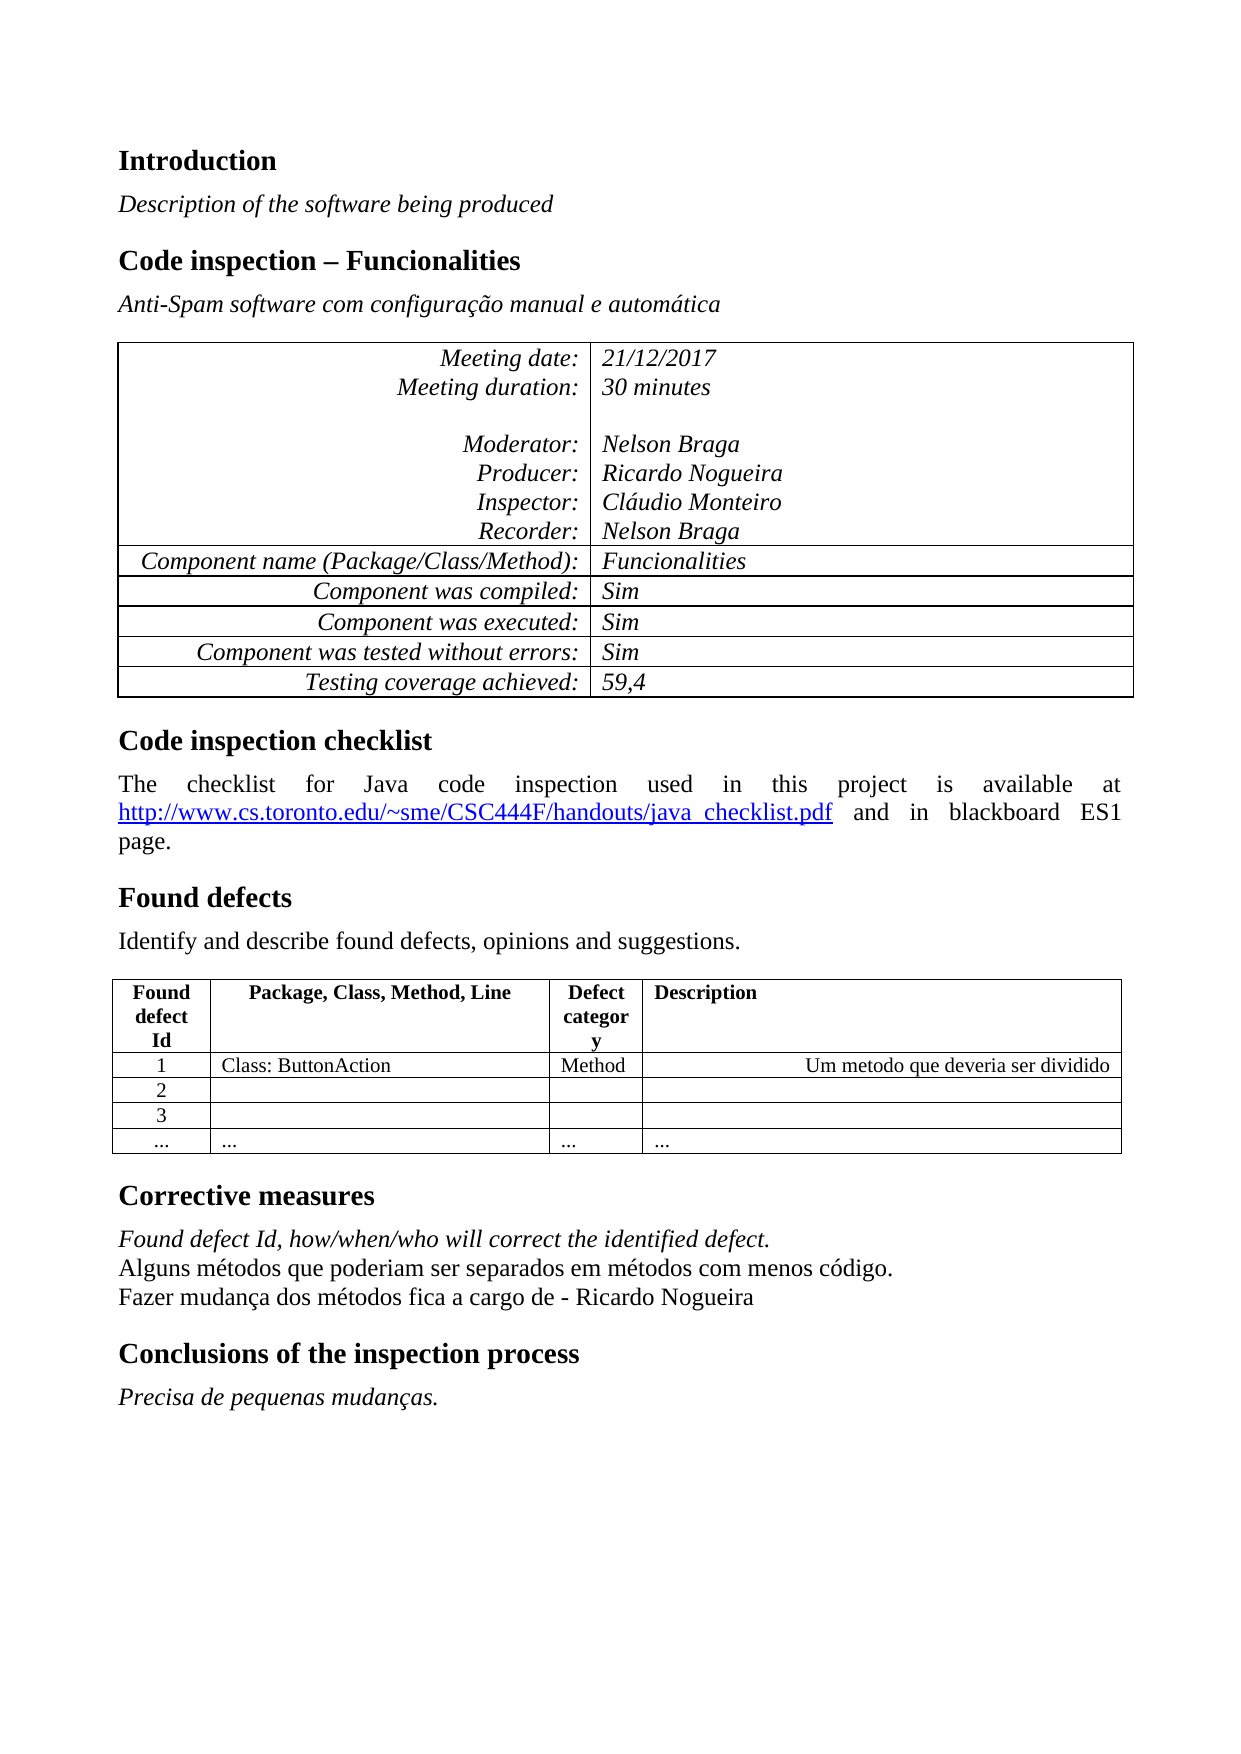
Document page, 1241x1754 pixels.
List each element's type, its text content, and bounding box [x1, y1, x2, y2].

text Anti-Spam software com configuração manual e automática [118, 289, 1122, 318]
table_header Found defect Id [113, 980, 210, 1052]
table_cell [643, 1103, 1121, 1127]
table_cell ... [550, 1129, 642, 1152]
table_cell [211, 1103, 549, 1127]
subtitle Code inspection – Funcionalities [118, 243, 1122, 276]
subtitle Found defects [118, 880, 1122, 913]
table_cell 59,4 [591, 667, 1133, 696]
table_cell [550, 1103, 642, 1127]
table_cell Component was tested without errors: [119, 637, 590, 666]
table_cell Component was executed: [119, 607, 590, 636]
text Alguns métodos que poderiam ser separados em métodos com menos código. [118, 1253, 1122, 1282]
subtitle Code inspection checklist [118, 723, 1122, 756]
table_cell [550, 1078, 642, 1102]
table_cell Component name (Package/Class/Method): [119, 546, 590, 575]
table_header Meeting date: Meeting duration: Moderator: Producer: Inspector: Recorder: [119, 343, 590, 544]
table_cell 3 [113, 1103, 210, 1127]
subtitle Corrective measures [118, 1178, 1122, 1212]
table_header Package, Class, Method, Line [211, 980, 549, 1052]
text The checklist for Java code inspection used in this project is available at http://www.cs.toronto.edu/~sme/CSC444F/handouts/java_checklist.pdf and in blackboard ES1 page. [118, 769, 1122, 855]
table_cell ... [113, 1129, 210, 1152]
table_cell Method [550, 1053, 642, 1077]
table_header 21/12/2017 30 minutes Nelson Braga Ricardo Nogueira Cláudio Monteiro Nelson Braga [591, 343, 1133, 544]
table_cell ... [643, 1129, 1121, 1152]
text Precisa de pequenas mudanças. [118, 1382, 1122, 1411]
table_cell [211, 1078, 549, 1102]
table_header Defect category [550, 980, 642, 1052]
table_header Description [643, 980, 1121, 1052]
table_cell Testing coverage achieved: [119, 667, 590, 696]
table_cell Um metodo que deveria ser dividido [643, 1053, 1121, 1077]
text Fazer mudança dos métodos fica a cargo de - Ricardo Nogueira [118, 1282, 1122, 1311]
table_cell Sim [591, 577, 1133, 605]
table_cell ... [211, 1129, 549, 1152]
table_cell [643, 1078, 1121, 1102]
subtitle Conclusions of the inspection process [118, 1336, 1122, 1369]
text Found defect Id, how/when/who will correct the identified defect. [118, 1224, 1122, 1253]
text Identify and describe found defects, opinions and suggestions. [118, 926, 1122, 955]
table_cell Class: ButtonAction [211, 1053, 549, 1077]
table_cell 1 [113, 1053, 210, 1077]
subtitle Introduction [118, 143, 1122, 177]
table_cell 2 [113, 1078, 210, 1102]
table_cell Component was compiled: [119, 577, 590, 605]
table_cell Sim [591, 607, 1133, 636]
text Description of the software being produced [118, 189, 1122, 218]
table_cell Sim [591, 637, 1133, 666]
table_cell Funcionalities [591, 546, 1133, 575]
